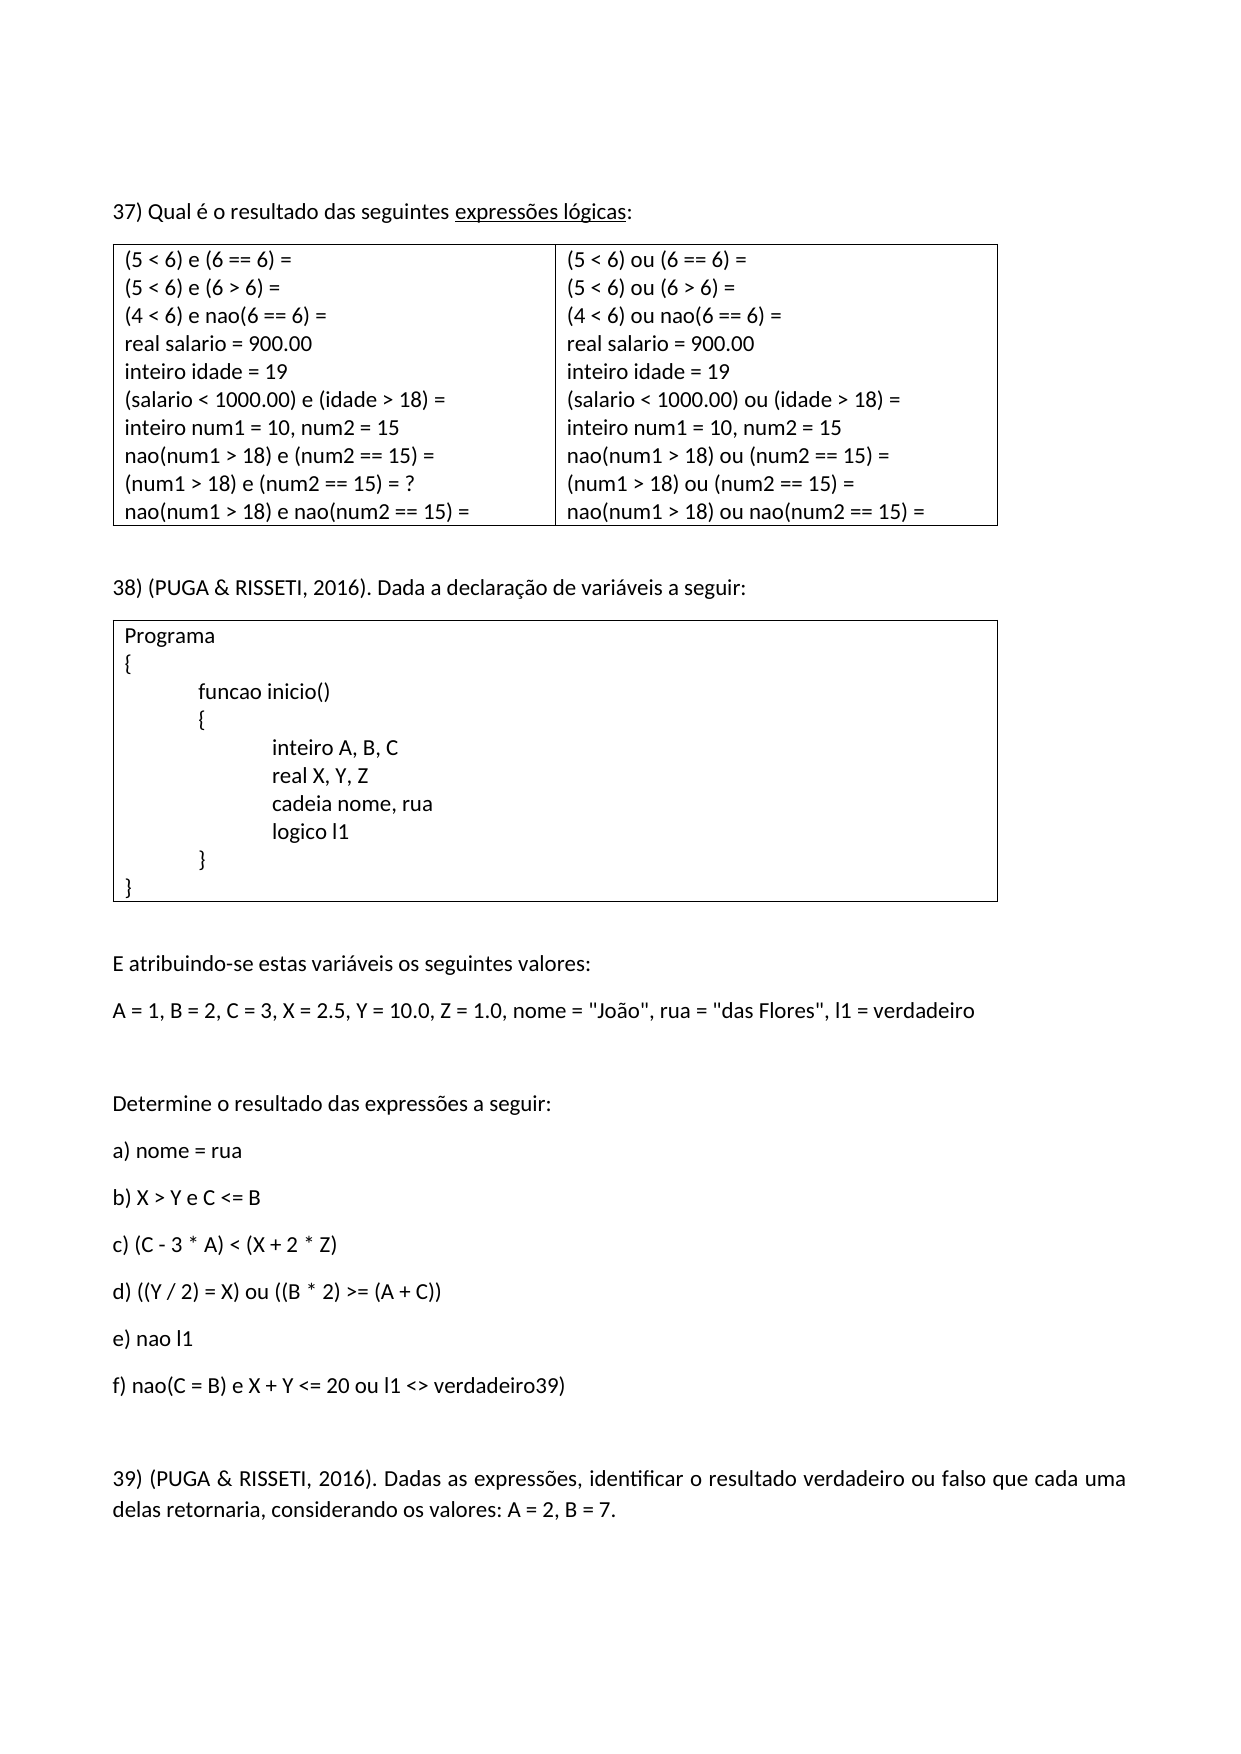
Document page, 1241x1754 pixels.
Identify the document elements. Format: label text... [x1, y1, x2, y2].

text Determine o resultado das expressões a seguir: [112, 1089, 1128, 1118]
text 38) (PUGA & RISSETI, 2016). Dada a declaração de variáveis a seguir: [112, 573, 1128, 601]
text e) nao l1 [112, 1324, 1128, 1352]
table_header (5 < 6) ou (6 == 6) = (5 < 6) ou (6 > 6) = (4 < 6) ou nao(6 == 6) = real salario = 900.00 inteiro idade = 19 (salario < 1000.00) ou (idade > 18) = inteiro num1 = 10, num2 = 15 nao(num1 > 18) ou (num2 == 15) = (num1 > 18) ou (num2 == 15) = nao(num1 > 18) ou nao(num2 == 15) = [556, 245, 997, 525]
text 39) (PUGA & RISSETI, 2016). Dadas as expressões, identificar o resultado verdadeiro ou falso que cada uma delas retornaria, considerando os valores: A = 2, B = 7. [112, 1464, 1128, 1523]
text b) X > Y e C <= B [112, 1183, 1128, 1211]
text 37) Qual é o resultado das seguintes expressões lógicas: [112, 197, 1128, 225]
table_header Programa { funcao inicio() { inteiro A, B, C real X, Y, Z cadeia nome, rua logico l1 } } [114, 621, 997, 901]
table_header (5 < 6) e (6 == 6) = (5 < 6) e (6 > 6) = (4 < 6) e nao(6 == 6) = real salario = 900.00 inteiro idade = 19 (salario < 1000.00) e (idade > 18) = inteiro num1 = 10, num2 = 15 nao(num1 > 18) e (num2 == 15) = (num1 > 18) e (num2 == 15) = ? nao(num1 > 18) e nao(num2 == 15) = [114, 245, 555, 525]
text f) nao(C = B) e X + Y <= 20 ou l1 <> verdadeiro39) [112, 1371, 1128, 1399]
text c) (C - 3 * A) < (X + 2 * Z) [112, 1230, 1128, 1258]
text E atribuindo-se estas variáveis os seguintes valores: [112, 949, 1128, 977]
text d) ((Y / 2) = X) ou ((B * 2) >= (A + C)) [112, 1277, 1128, 1305]
text a) nome = rua [112, 1136, 1128, 1164]
text A = 1, B = 2, C = 3, X = 2.5, Y = 10.0, Z = 1.0, nome = "João", rua = "das Flores", l1 = verdadeiro [112, 996, 1128, 1024]
